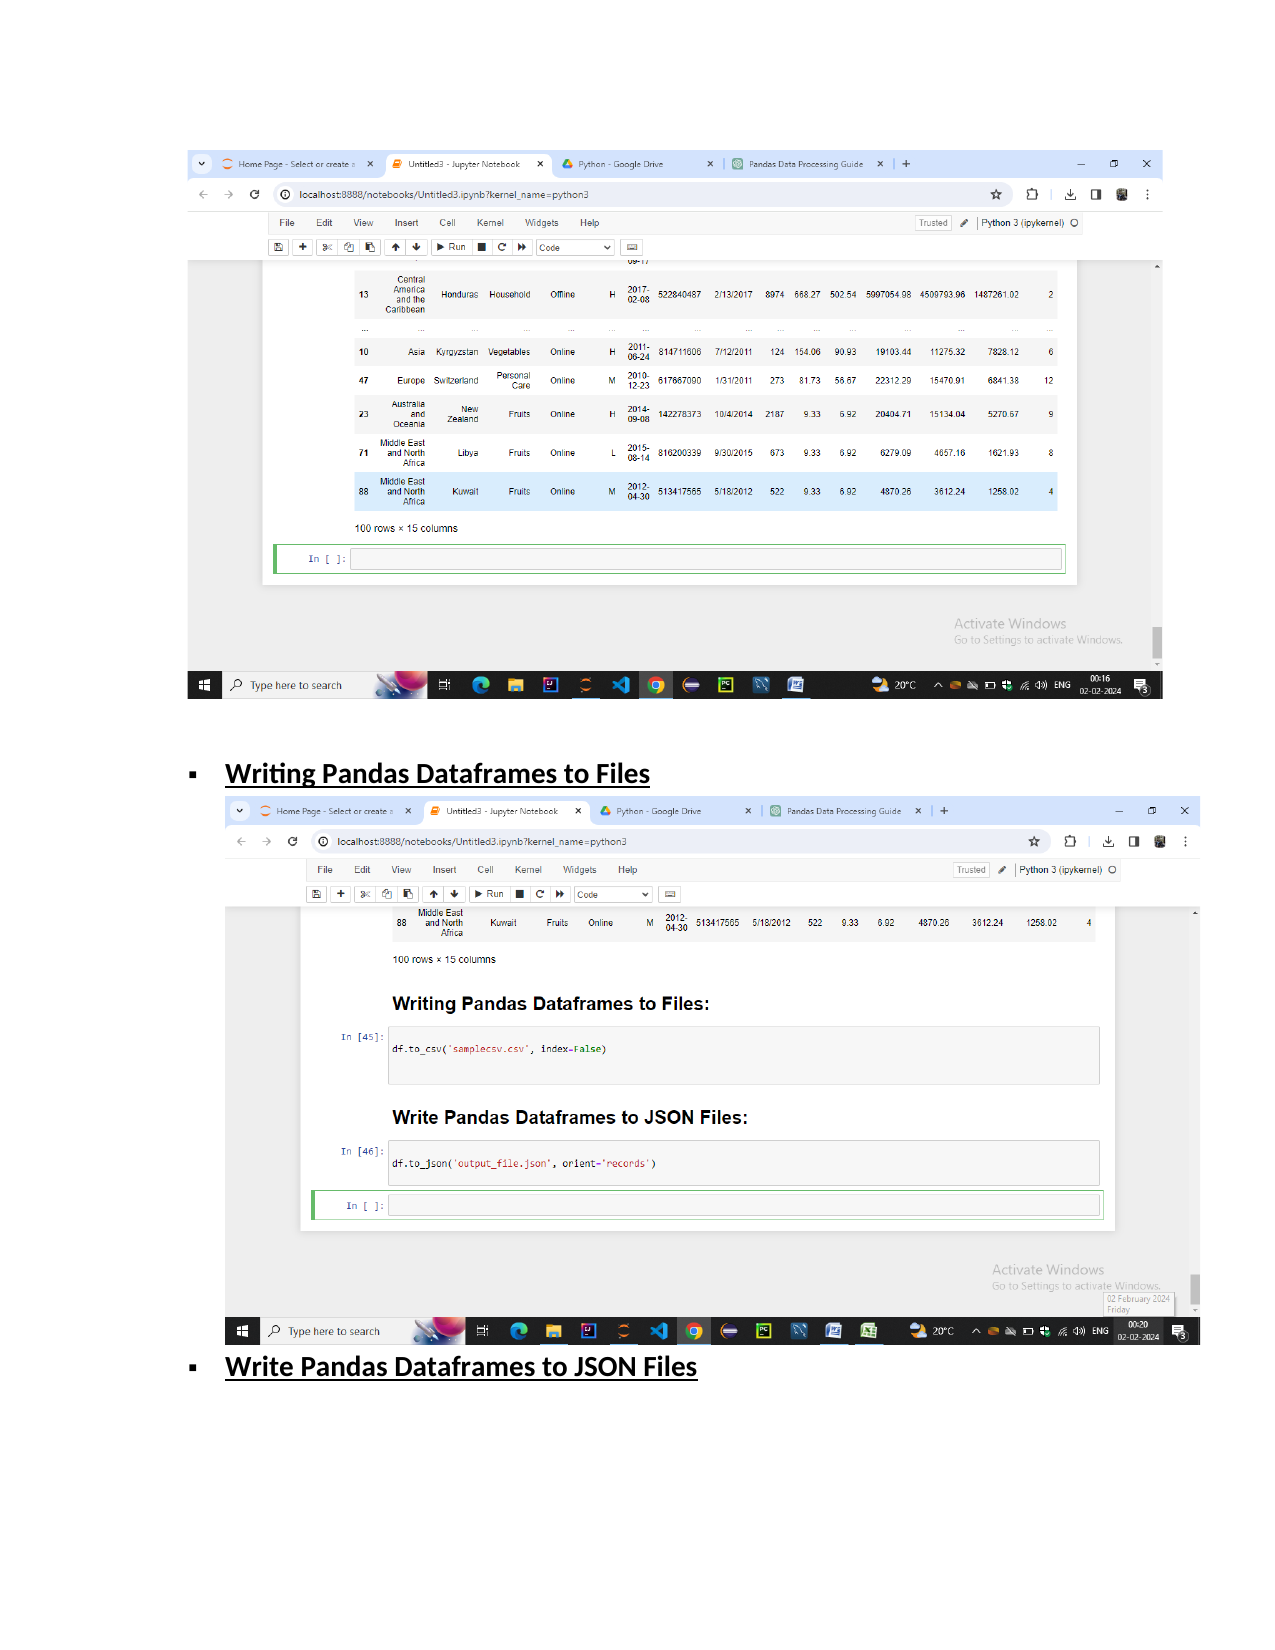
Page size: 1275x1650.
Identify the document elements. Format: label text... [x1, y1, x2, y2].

list Writing Pandas Dataframes to Files [187, 755, 1125, 791]
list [187, 1348, 1125, 1498]
picture [225, 796, 1200, 1345]
picture [187, 150, 1163, 699]
